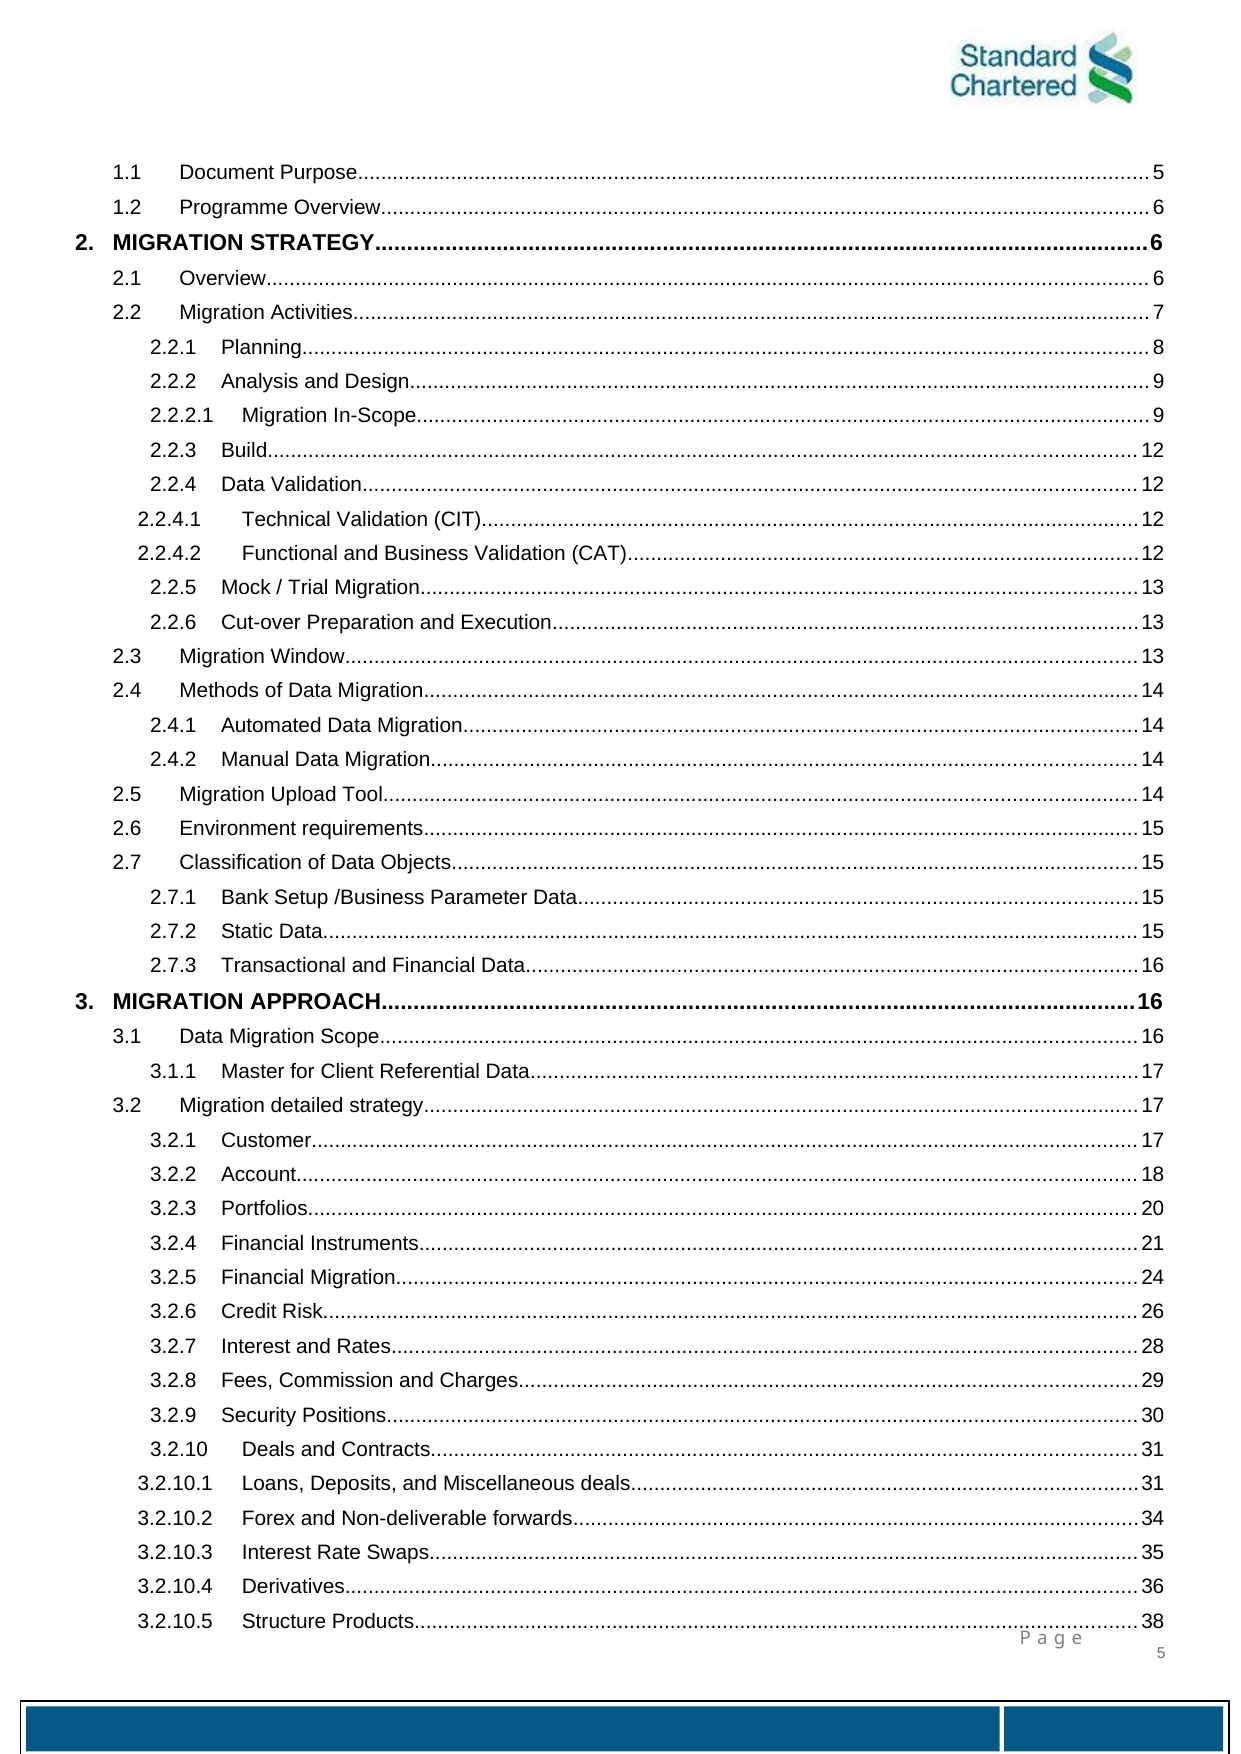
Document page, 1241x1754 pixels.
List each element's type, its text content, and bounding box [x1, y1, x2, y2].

text 3.2.6 Credit Risk 26 [150, 1299, 1165, 1323]
text 3.2.10.5 Structure Products 38 [137, 1609, 1165, 1633]
text 2.7.2 Static Data 15 [150, 919, 1165, 943]
text 2.2.5 Mock / Trial Migration 13 [150, 575, 1165, 599]
text 2.7 Classification of Data Objects 15 [112, 850, 1165, 874]
text 3.2.9 Security Positions 30 [150, 1402, 1165, 1426]
text 2. Migration Strategy 6 [75, 229, 1165, 255]
text 2.7.1 Bank Setup /Business Parameter Data 15 [150, 884, 1165, 908]
text 2.3 Migration Window 13 [112, 644, 1165, 668]
text 3.2.10.4 Derivatives 36 [137, 1574, 1165, 1598]
text 2.2.3 Build 12 [150, 438, 1165, 462]
text 2.5 Migration Upload Tool 14 [112, 781, 1165, 805]
text 3.2 Migration detailed strategy 17 [112, 1093, 1165, 1117]
text 2.2.4 Data Validation 12 [150, 472, 1165, 496]
text 2.4.1 Automated Data Migration 14 [150, 713, 1165, 737]
text 3.2.4 Financial Instruments 21 [150, 1231, 1165, 1254]
text 3.2.5 Financial Migration 24 [150, 1265, 1165, 1289]
text 3.2.1 Customer 17 [150, 1127, 1165, 1151]
text 2.2.2 Analysis and Design 9 [150, 369, 1165, 393]
text 3.2.2 Account 18 [150, 1162, 1165, 1186]
text 3.2.3 Portfolios 20 [150, 1196, 1165, 1220]
text 3.2.10 Deals and Contracts 31 [150, 1437, 1165, 1461]
text 2.2 Migration Activities 7 [112, 300, 1165, 324]
text 2.2.1 Planning 8 [150, 334, 1165, 358]
text 2.6 Environment requirements 15 [112, 816, 1165, 840]
text 2.2.6 Cut-over Preparation and Execution 13 [150, 609, 1165, 633]
text 3.2.10.1 Loans, Deposits, and Miscellaneous deals 31 [137, 1471, 1165, 1495]
text 3.2.10.2 Forex and Non-deliverable forwards 34 [137, 1506, 1165, 1529]
text 3.2.8 Fees, Commission and Charges 29 [150, 1368, 1165, 1392]
text 3.1 Data Migration Scope 16 [112, 1024, 1165, 1048]
text 3.2.10.3 Interest Rate Swaps 35 [137, 1540, 1165, 1564]
text 2.4 Methods of Data Migration 14 [112, 678, 1165, 702]
text 2.7.3 Transactional and Financial Data 16 [150, 953, 1165, 977]
text 2.1 Overview 6 [112, 266, 1165, 290]
text 2.2.4.1 Technical Validation (CIT) 12 [137, 506, 1165, 530]
text 3. Migration approach 16 [75, 988, 1165, 1014]
text 3.2.7 Interest and Rates 28 [150, 1334, 1165, 1358]
text 3.1.1 Master for Client Referential Data 17 [150, 1059, 1165, 1083]
text 2.4.2 Manual Data Migration 14 [150, 747, 1165, 771]
text 2.2.4.2 Functional and Business Validation (CAT) 12 [137, 541, 1165, 565]
picture [950, 29, 1138, 109]
text 1.2 Programme Overview 6 [112, 194, 1165, 218]
text 1.1 Document Purpose 5 [112, 160, 1165, 184]
text 2.2.2.1 Migration In-Scope 9 [150, 403, 1165, 427]
